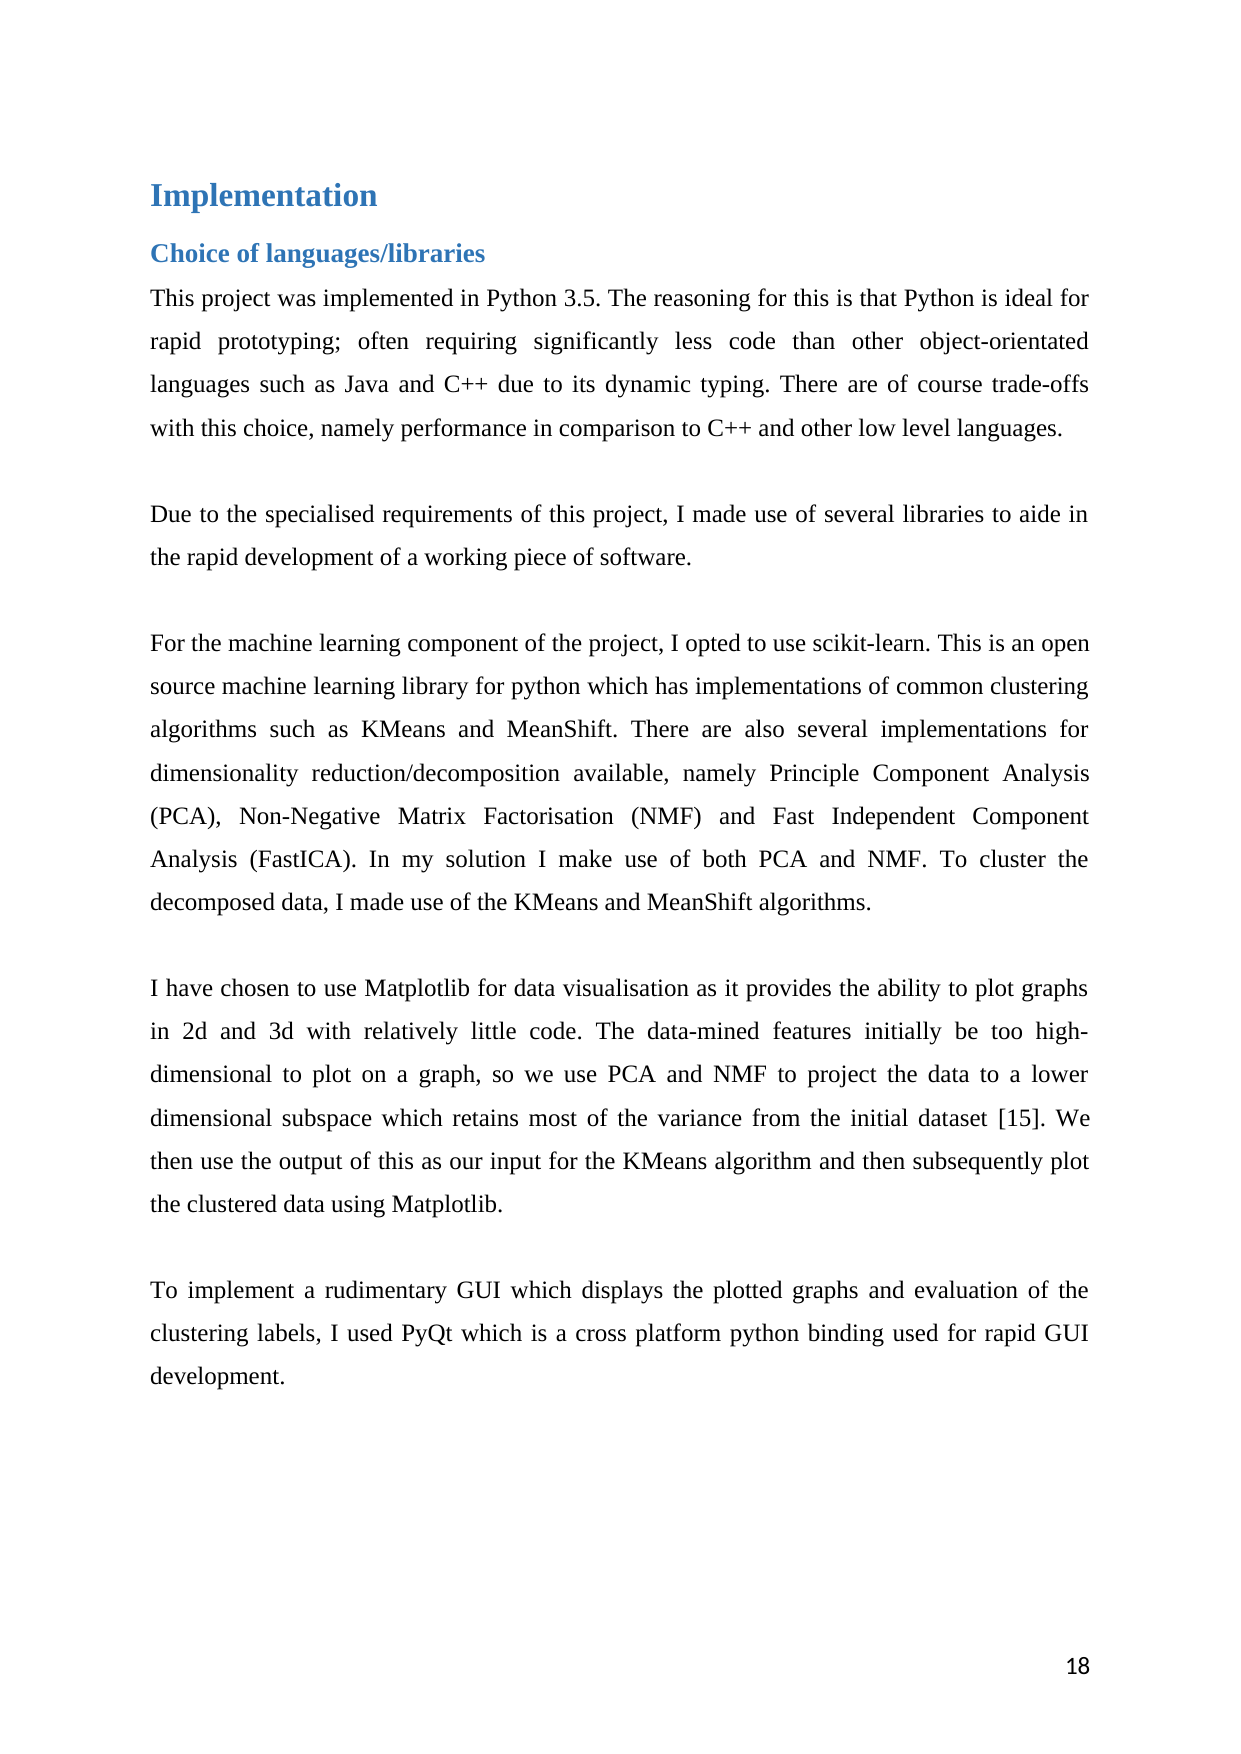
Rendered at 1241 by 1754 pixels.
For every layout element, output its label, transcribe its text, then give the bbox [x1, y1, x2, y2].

text To implement a rudimentary GUI which displays the plotted graphs and evaluation of the clustering labels, I used PyQt which is a cross platform python binding used for rapid GUI development. [150, 1275, 1090, 1390]
text Due to the specialised requirements of this project, I made use of several libraries to aide in the rapid development of a working piece of software. [150, 499, 1090, 571]
text For the machine learning component of the project, I opted to use scikit-learn. This is an open source machine learning library for python which has implementations of common clustering algorithms such as KMeans and MeanShift. There are also several implementations for dimensionality reduction/decomposition available, namely Principle Component Analysis (PCA), Non-Negative Matrix Factorisation (NMF) and Fast Independent Component Analysis (FastICA). In my solution I make use of both PCA and NMF. To cluster the decomposed data, I made use of the KMeans and MeanShift algorithms. [150, 628, 1090, 916]
text I have chosen to use Matplotlib for data visualisation as it provides the ability to plot graphs in 2d and 3d with relatively little code. The data-mined features initially be too high-dimensional to plot on a graph, so we use PCA and NMF to project the data to a lower dimensional subspace which retains most of the variance from the initial dataset [15]. We then use the output of this as our input for the KMeans algorithm and then subsequently plot the clustered data using Matplotlib. [150, 973, 1090, 1218]
text This project was implemented in Python 3.5. The reasoning for this is that Python is ideal for rapid prototyping; often requiring significantly less code than other object-orientated languages such as Java and C++ due to its dynamic typing. There are of course trade-offs with this choice, namely performance in comparison to C++ and other low level languages. [150, 283, 1090, 441]
subtitle Implementation [150, 175, 1090, 213]
subtitle Choice of languages/libraries [150, 237, 1090, 268]
